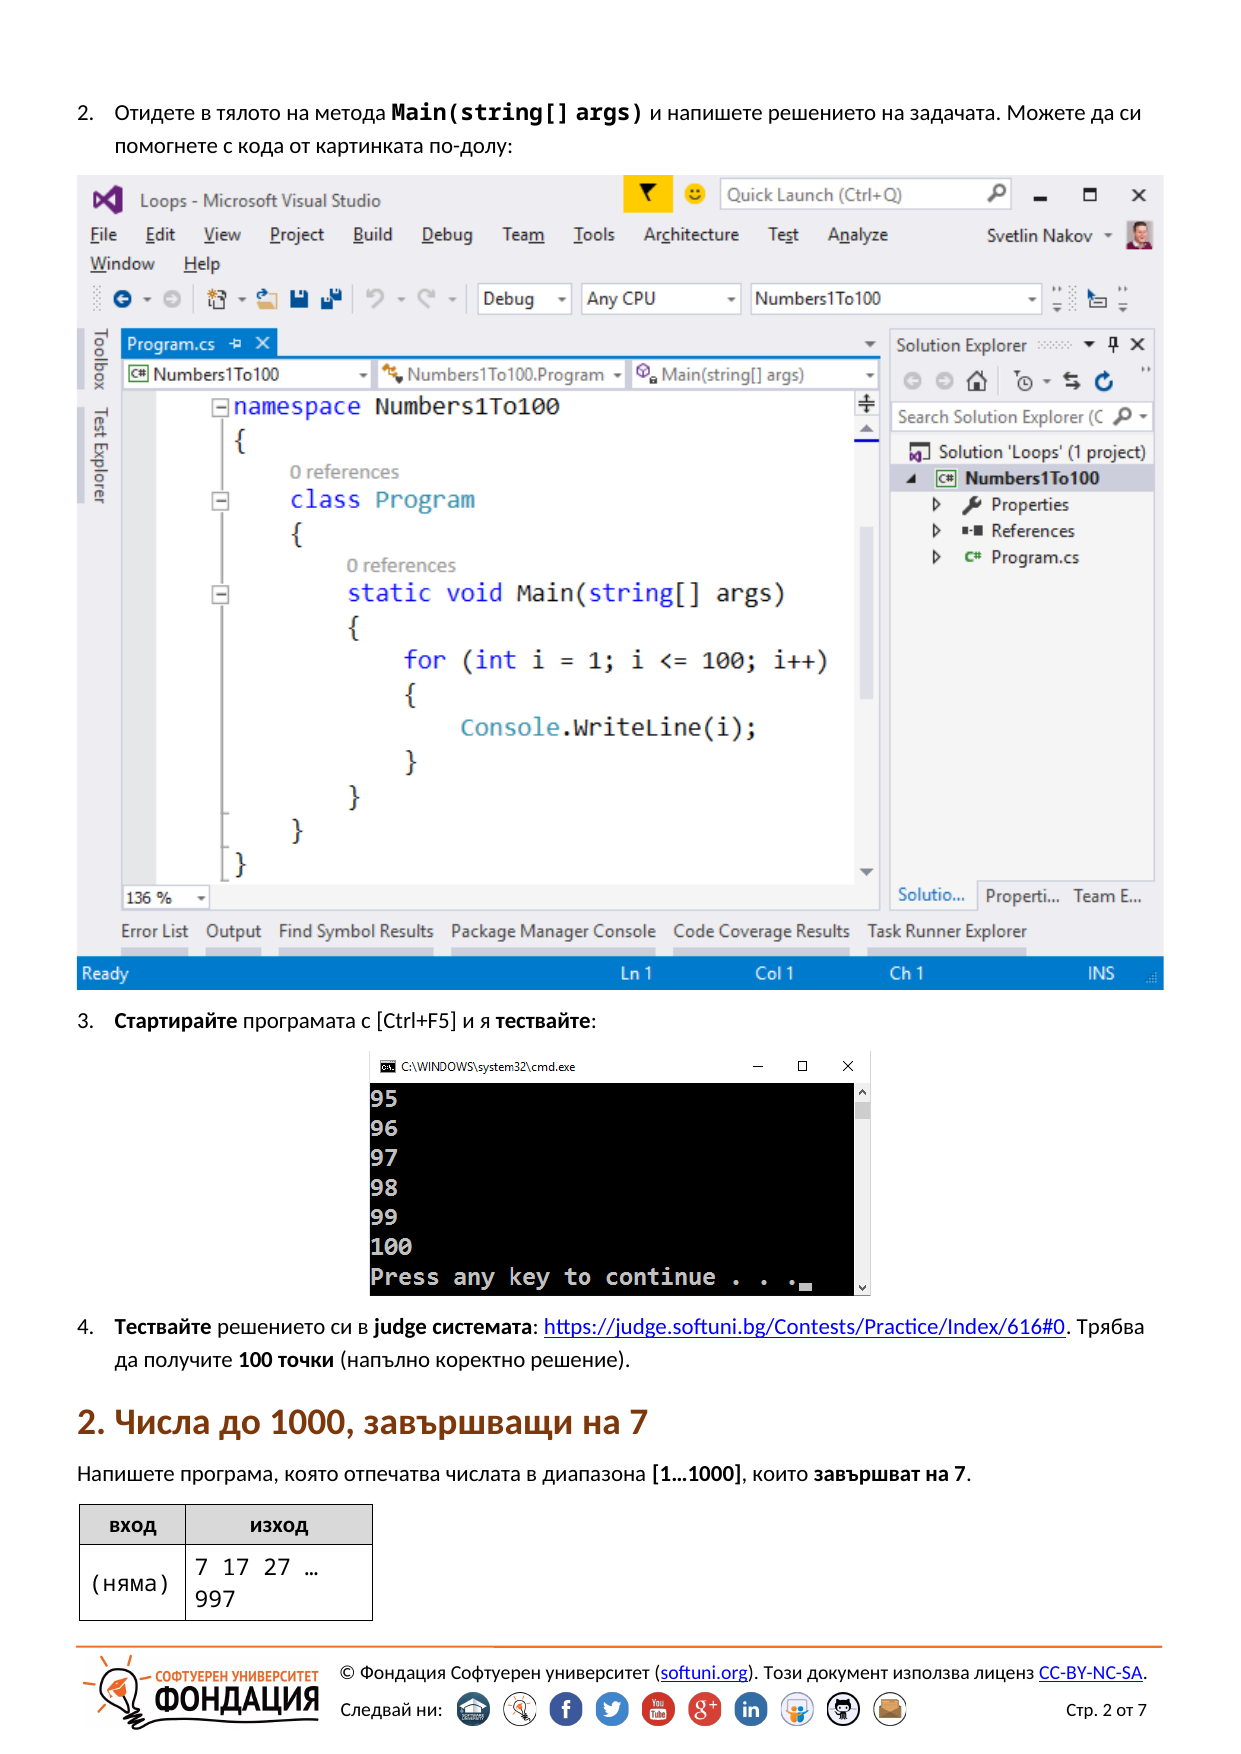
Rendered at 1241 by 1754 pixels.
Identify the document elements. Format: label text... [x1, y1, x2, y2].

picture [642, 1692, 675, 1726]
list Тествайте решението си в judge системата: https://judge.softuni.bg/Contests/Practice/Index/616#0. Трябва да получите 100 точки (напълно коректно решение). [77, 1312, 1163, 1373]
table_cell 7 17 27 … 997 [186, 1545, 372, 1620]
table_cell (няма) [80, 1545, 185, 1620]
picture [369, 1051, 871, 1296]
text Напишете програма, която отпечатва числата в диапазона [1…1000], които завършват на 7. [77, 1459, 1163, 1487]
picture [827, 1692, 860, 1726]
subtitle Числа до 1000, завършващи на 7 [77, 1398, 1163, 1443]
list Стартирайте програмата с [Ctrl+F5] и я тествайте: [77, 1006, 1163, 1034]
picture [76, 175, 1164, 990]
picture [780, 1692, 814, 1726]
picture [82, 1654, 319, 1730]
list Отидете в тялото на метода Main(string[] args) и напишете решението на задачата. Можете да си помогнете с кода от картинката по-долу: [77, 95, 1163, 159]
picture [457, 1692, 490, 1726]
picture [873, 1692, 907, 1726]
picture [595, 1692, 629, 1726]
table_header вход [80, 1505, 185, 1544]
picture [503, 1692, 537, 1726]
table_header изход [186, 1505, 372, 1544]
picture [688, 1692, 722, 1726]
picture [734, 1692, 768, 1726]
picture [549, 1692, 583, 1726]
